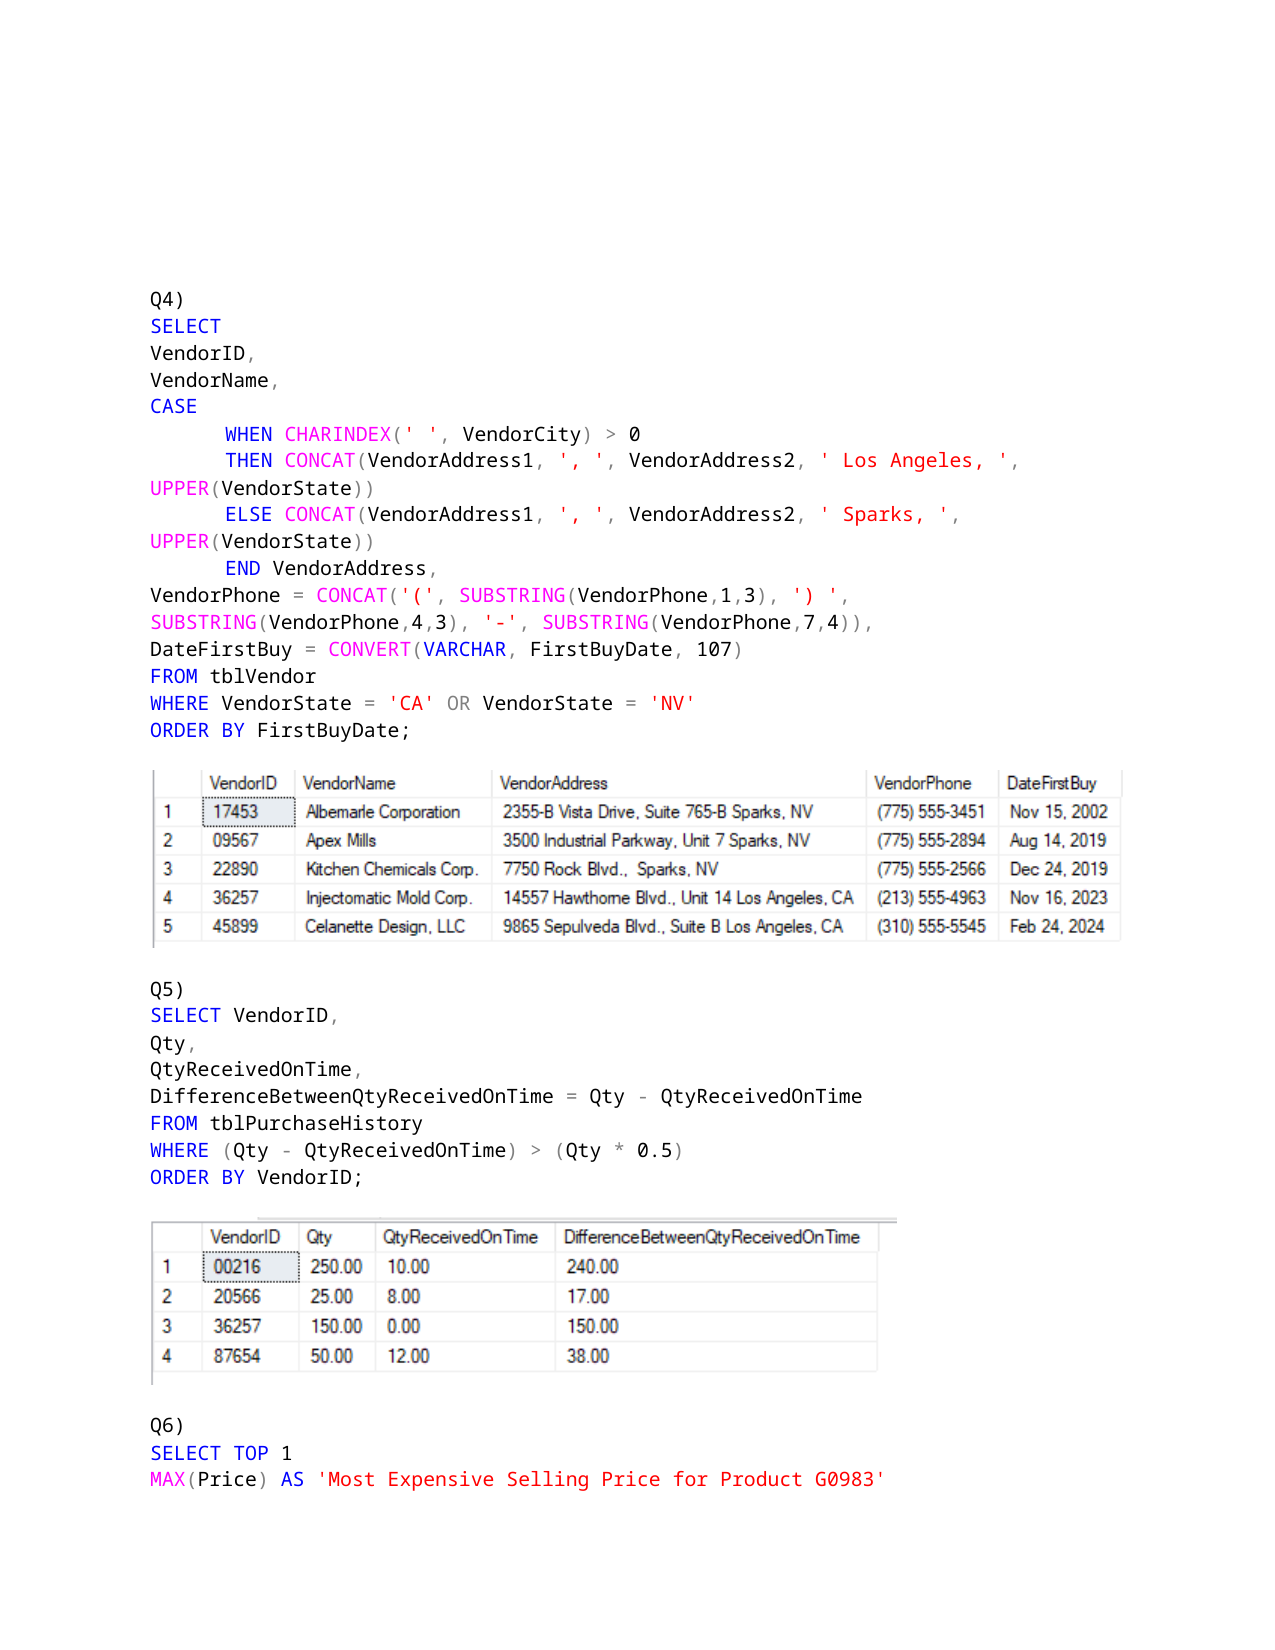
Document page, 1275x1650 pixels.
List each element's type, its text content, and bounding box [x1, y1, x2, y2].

text ELSE CONCAT(VendorAddress1, ', ', VendorAddress2, ' Sparks, ', UPPER(VendorState)) [150, 501, 1125, 555]
text VendorPhone = CONCAT('(', SUBSTRING(VendorPhone,1,3), ') ', SUBSTRING(VendorPhone,4,3), '-', SUBSTRING(VendorPhone,7,4)), [150, 582, 1125, 636]
text DifferenceBetweenQtyReceivedOnTime = Qty - QtyReceivedOnTime [150, 1083, 1125, 1110]
text Q5) [150, 975, 1125, 1002]
text WHERE (Qty - QtyReceivedOnTime) > (Qty * 0.5) [150, 1137, 1125, 1164]
picture [150, 1217, 897, 1385]
text CASE [150, 393, 1125, 420]
text Qty, [150, 1029, 1125, 1056]
text WHEN CHARINDEX(' ', VendorCity) > 0 [150, 420, 1125, 447]
text VendorName, [150, 366, 1125, 393]
text ORDER BY VendorID; [150, 1164, 1125, 1191]
text ORDER BY FirstBuyDate; [150, 717, 1125, 743]
text END VendorAddress, [150, 555, 1125, 582]
text Q4) [150, 285, 1125, 312]
text THEN CONCAT(VendorAddress1, ', ', VendorAddress2, ' Los Angeles, ', UPPER(VendorState)) [150, 447, 1125, 501]
text SELECT VendorID, [150, 1002, 1125, 1029]
text DateFirstBuy = CONVERT(VARCHAR, FirstBuyDate, 107) [150, 636, 1125, 663]
text SELECT TOP 1 [150, 1439, 1125, 1466]
picture [150, 770, 1125, 948]
text QtyReceivedOnTime, [150, 1056, 1125, 1083]
text FROM tblPurchaseHistory [150, 1110, 1125, 1137]
text WHERE VendorState = 'CA' OR VendorState = 'NV' [150, 689, 1125, 717]
text MAX(Price) AS 'Most Expensive Selling Price for Product G0983' [150, 1466, 1125, 1493]
text VendorID, [150, 339, 1125, 366]
text Q6) [150, 1412, 1125, 1439]
text SELECT [150, 312, 1125, 339]
text FROM tblVendor [150, 663, 1125, 689]
